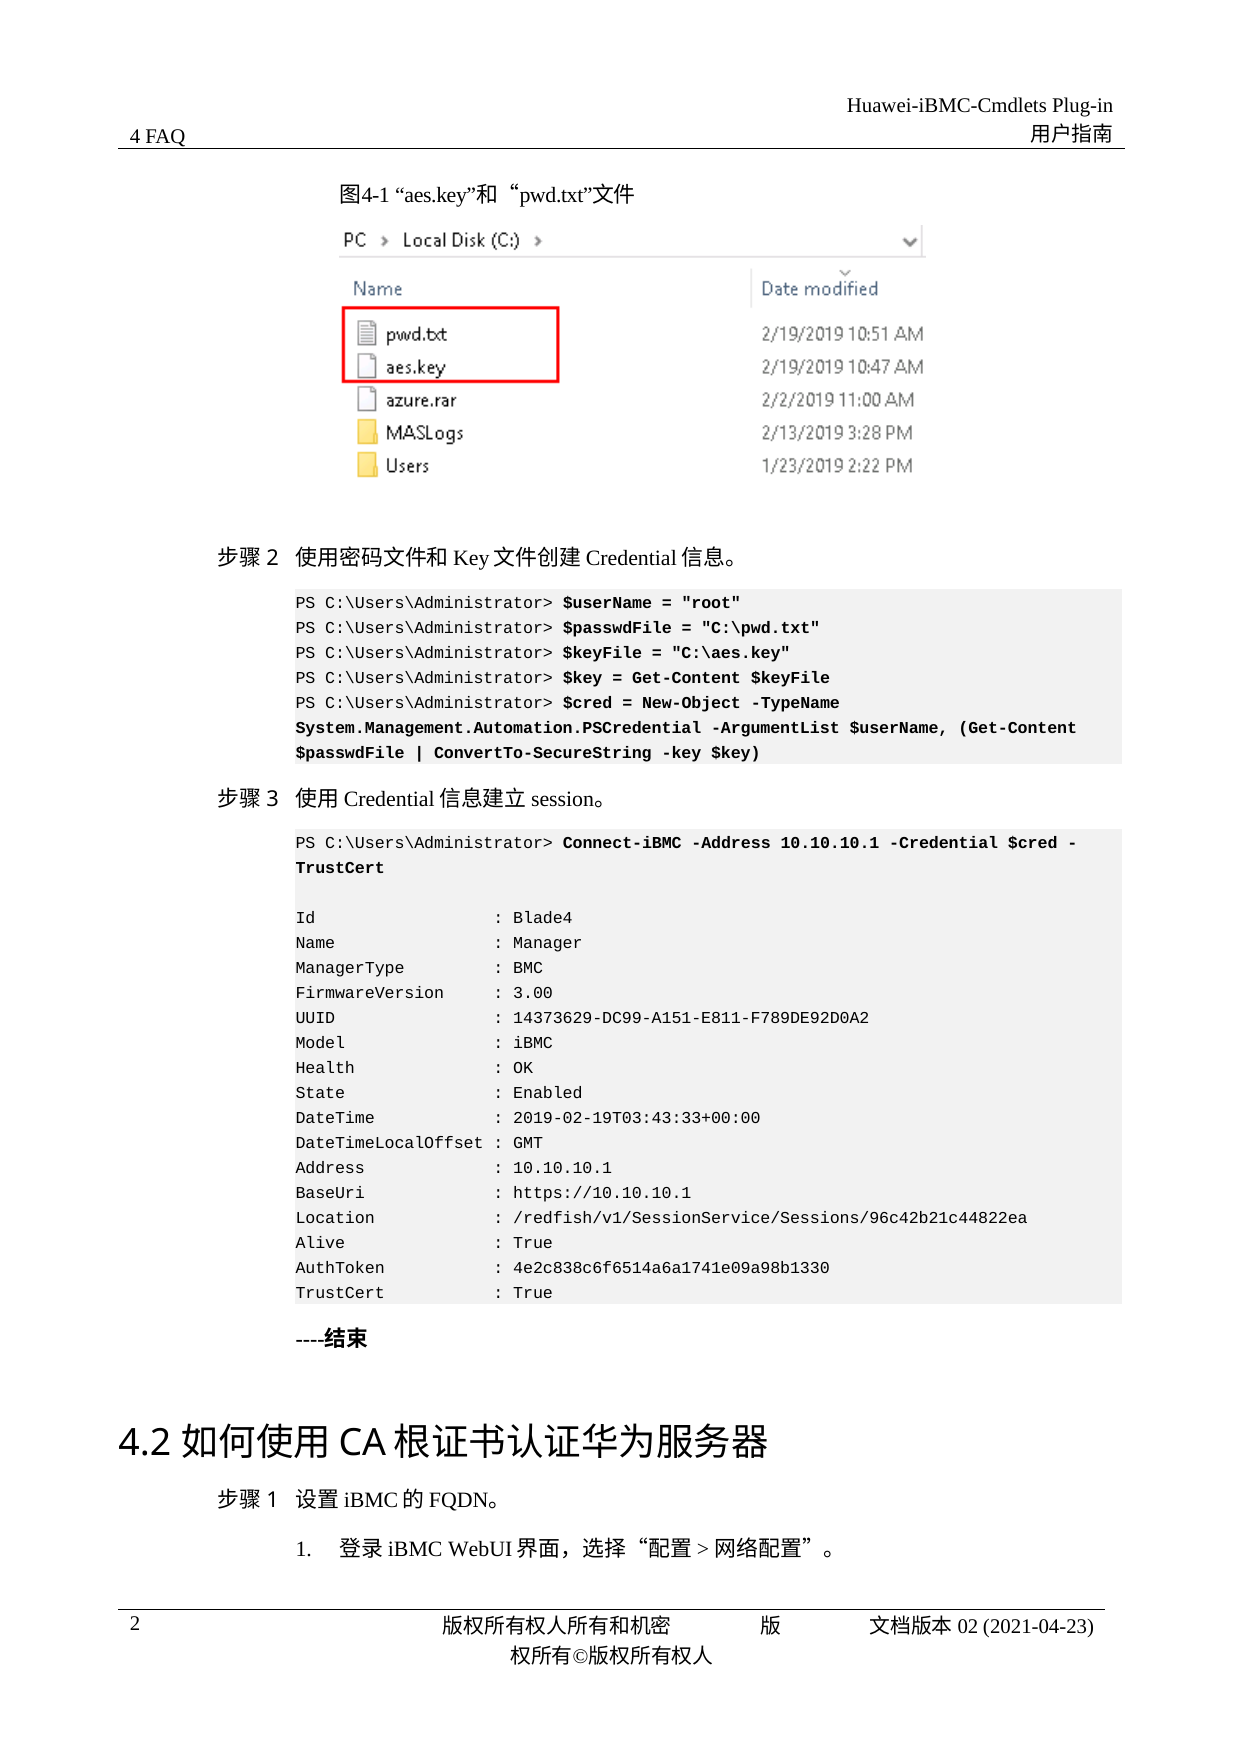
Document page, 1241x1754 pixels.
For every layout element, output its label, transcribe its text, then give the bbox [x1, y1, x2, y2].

text PS C:\Users\Administrator> Connect-iBMC -Address 10.10.10.1 -Credential $cred -TrustCert Id : Blade4 Name : Manager ManagerType : BMC FirmwareVersion : 3.00 UUID : 14373629-DC99-A151-E811-F789DE92D0A2 Model : iBMC Health : OK State : Enabled DateTime : 2019-02-19T03:43:33+00:00 DateTimeLocalOffset : GMT Address : 10.10.10.1 BaseUri : https://10.10.10.1 Location : /redfish/v1/SessionService/Sessions/96c42b21c44822ea Alive : True AuthToken : 4e2c838c6f6514a6a1741e09a98b1330 TrustCert : True [295, 829, 1122, 1304]
text PS C:\Users\Administrator> $userName = "root" PS C:\Users\Administrator> $passwdFile = "C:\pwd.txt" PS C:\Users\Administrator> $keyFile = "C:\aes.key" PS C:\Users\Administrator> $key = Get-Content $keyFile PS C:\Users\Administrator> $cred = New-Object -TypeName System.Management.Automation.PSCredential -ArgumentList $userName, (Get-Content $passwdFile | ConvertTo-SecureString -key $key) [295, 589, 1122, 764]
subtitle 如何使用CA根证书认证华为服务器 [118, 1415, 1122, 1466]
text ----结束 [295, 1321, 1122, 1352]
list 登录iBMC WebUI界面，选择“配置 > 网络配置”。 [295, 1531, 1122, 1563]
text 使用密码文件和Key文件创建Credential信息。 [279, 540, 1122, 572]
picture [339, 225, 926, 482]
text 使用Credential信息建立session。 [279, 781, 1122, 812]
text “aes.key”和“pwd.txt”文件 [339, 177, 1122, 209]
list 设置iBMC的FQDN。 [279, 1482, 1122, 1514]
